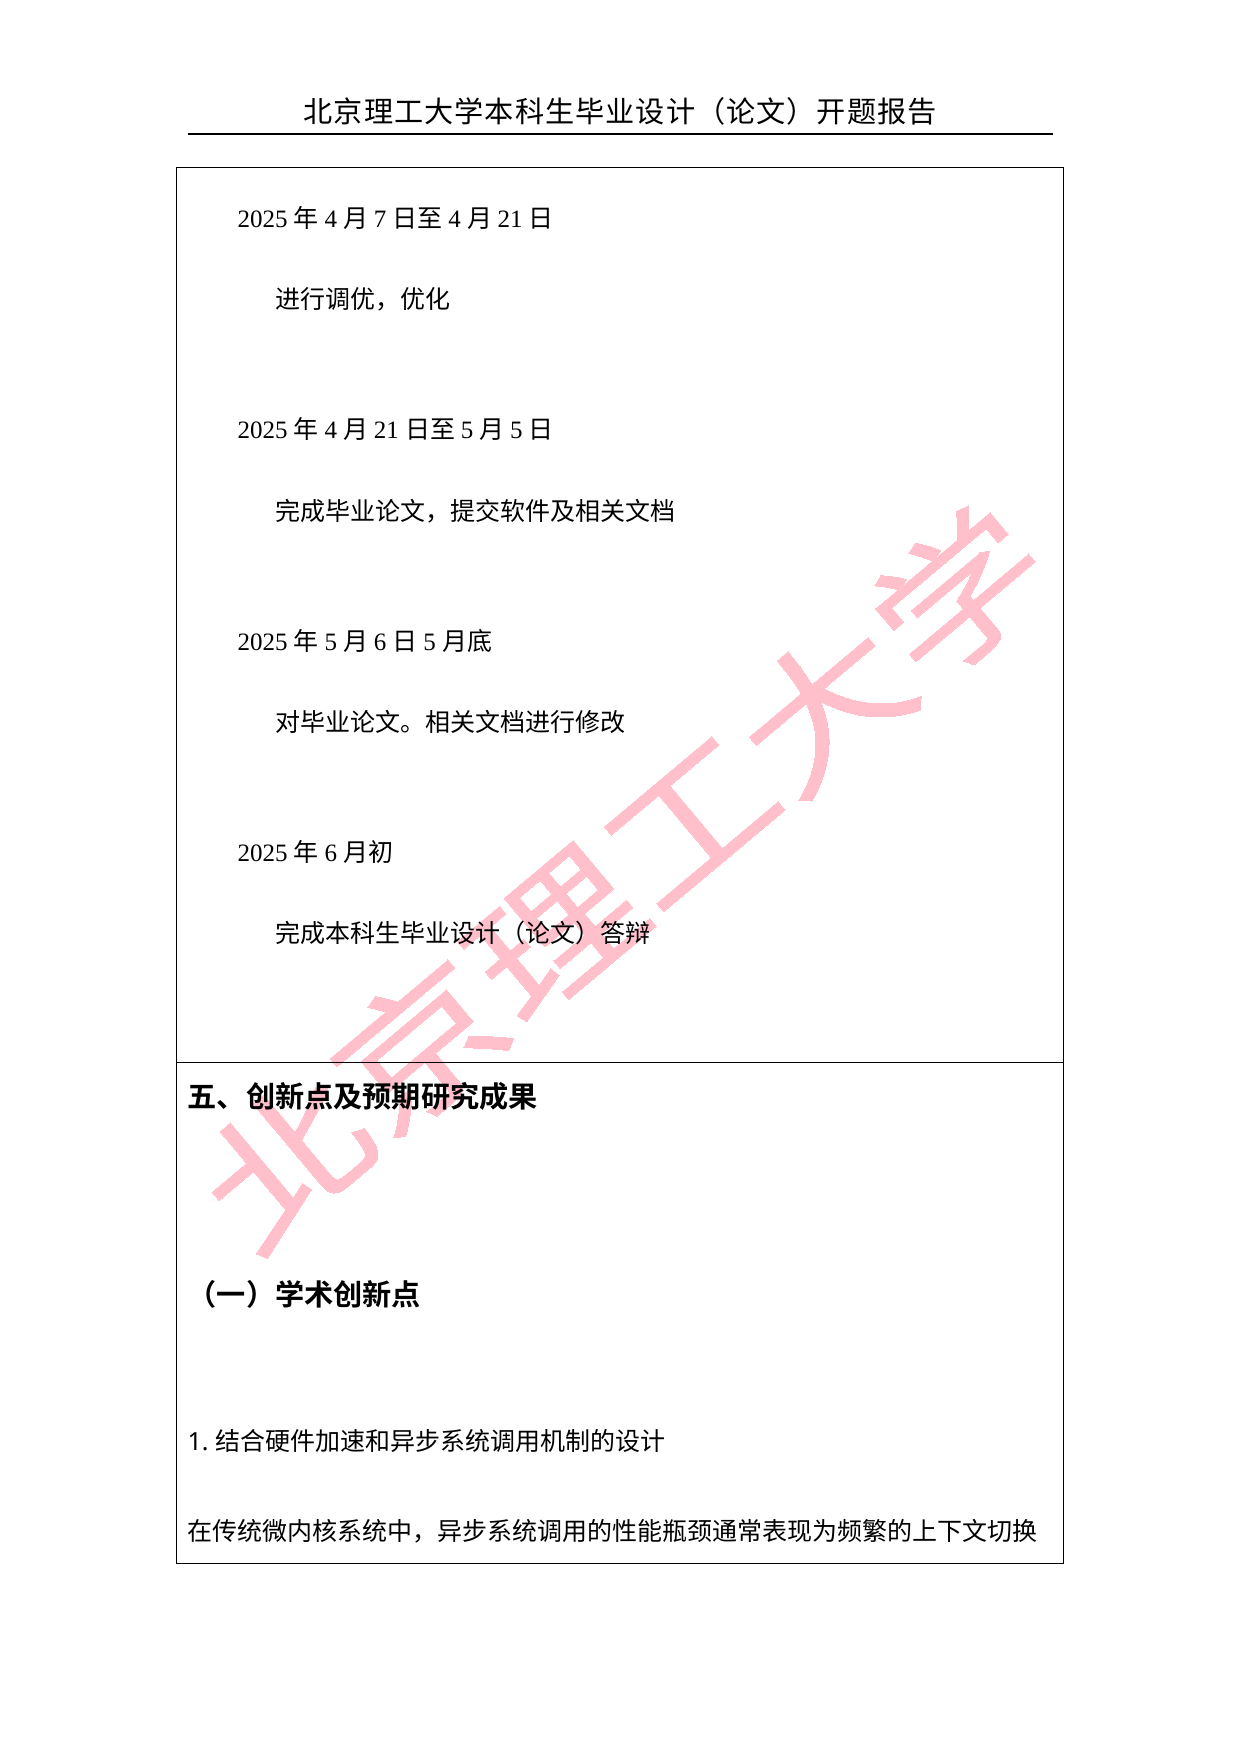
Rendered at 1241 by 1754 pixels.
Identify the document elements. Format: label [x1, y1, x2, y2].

table_cell [177, 1063, 1063, 1562]
table_cell [177, 168, 1063, 1062]
